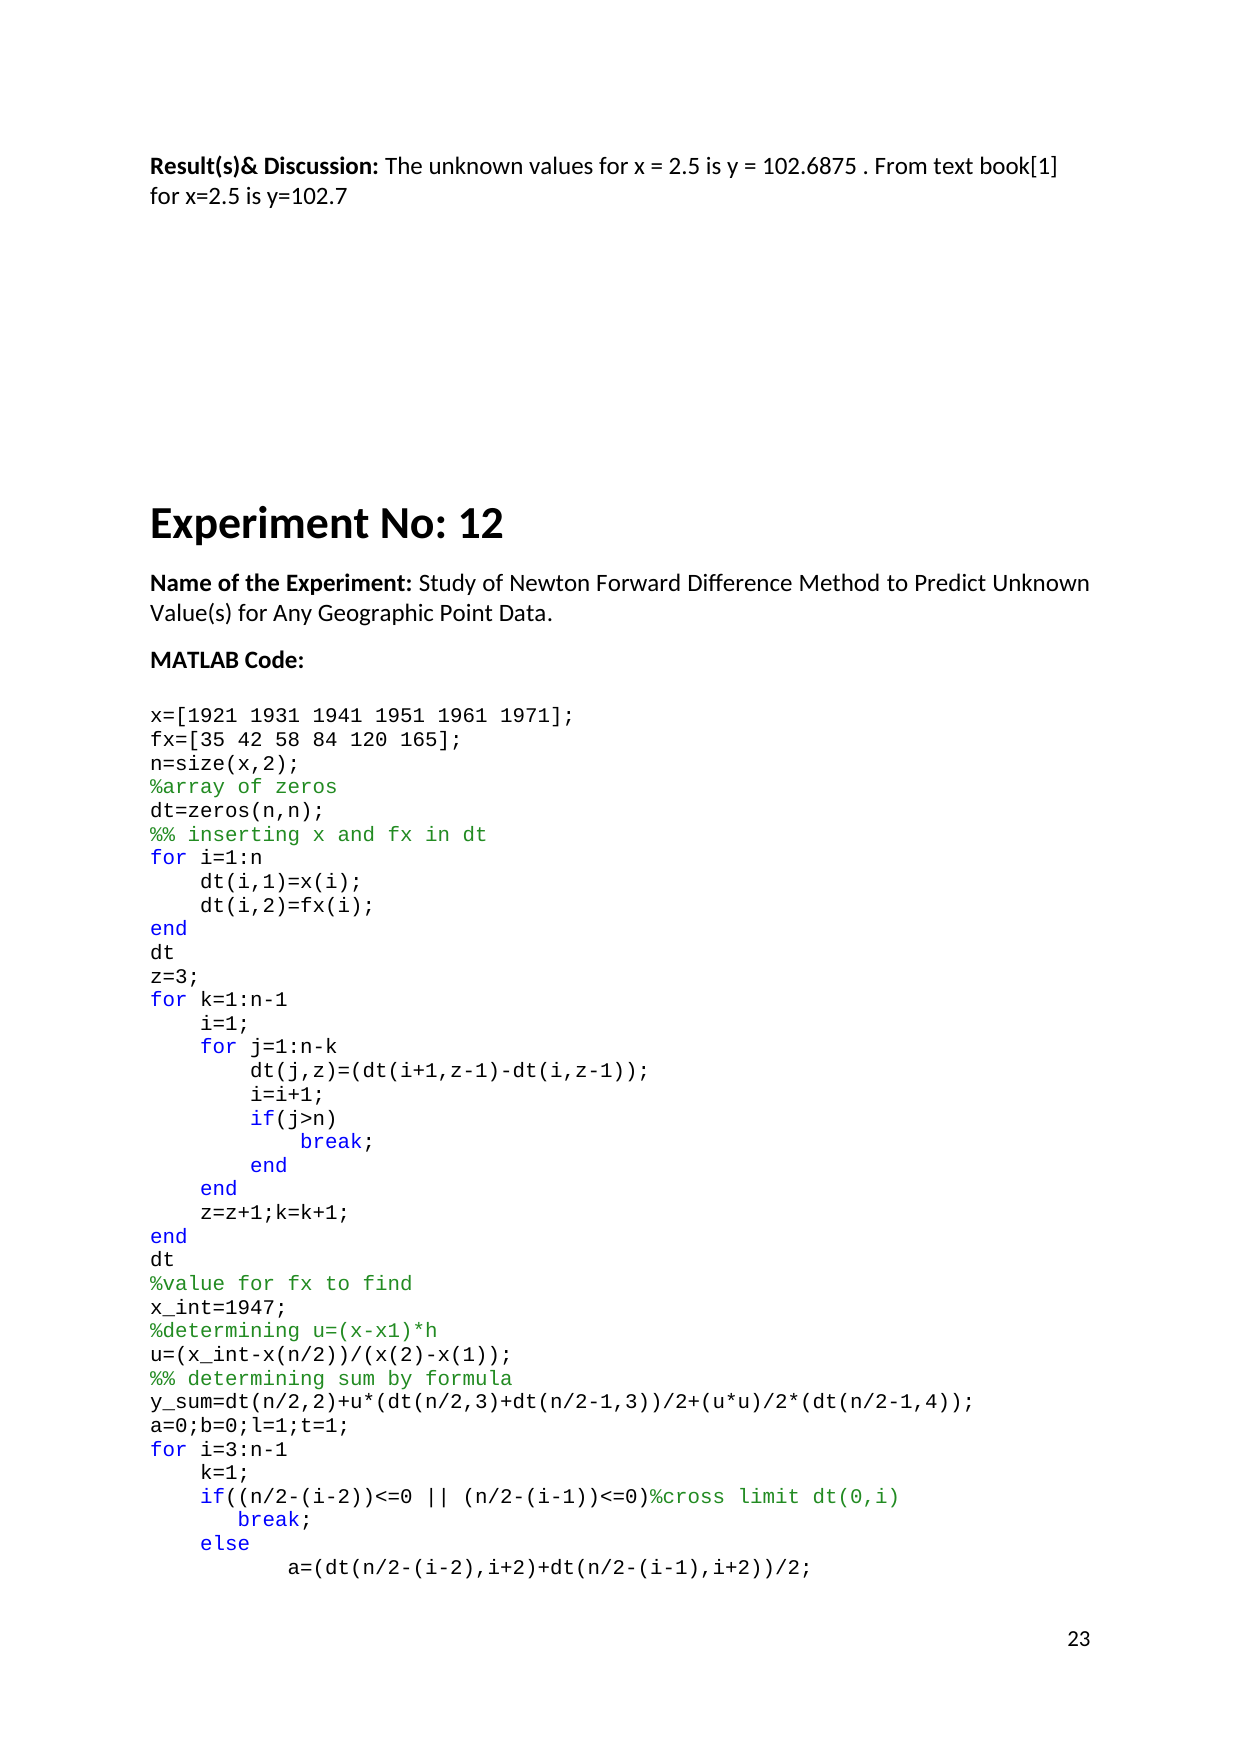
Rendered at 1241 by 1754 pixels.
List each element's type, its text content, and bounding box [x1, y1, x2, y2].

text x=[1921 1931 1941 1951 1961 1971]; [150, 706, 1090, 729]
text %determining u=(x-x1)*h [150, 1320, 1090, 1344]
text Result(s)& Discussion: The unknown values for x = 2.5 is y = 102.6875 . From text book[1] for x=2.5 is y=102.7 [150, 150, 1090, 211]
text break; [150, 1131, 1090, 1155]
text a=(dt(n/2-(i-2),i+2)+dt(n/2-(i-1),i+2))/2; [150, 1557, 1090, 1580]
text MATLAB Code: [150, 644, 1090, 675]
text for i=3:n-1 [150, 1438, 1090, 1462]
text end [150, 1178, 1090, 1202]
text break; [150, 1509, 1090, 1533]
text dt(i,1)=x(i); [150, 871, 1090, 895]
text %value for fx to find [150, 1273, 1090, 1297]
text %array of zeros [150, 776, 1090, 800]
text n=size(x,2); [150, 753, 1090, 776]
text for k=1:n-1 [150, 989, 1090, 1013]
text z=3; [150, 966, 1090, 989]
text fx=[35 42 58 84 120 165]; [150, 729, 1090, 753]
text end [150, 1155, 1090, 1178]
text %% determining sum by formula [150, 1368, 1090, 1391]
text u=(x_int-x(n/2))/(x(2)-x(1)); [150, 1344, 1090, 1368]
text dt(j,z)=(dt(i+1,z-1)-dt(i,z-1)); [150, 1060, 1090, 1084]
text if(j>n) [150, 1107, 1090, 1131]
text i=i+1; [150, 1084, 1090, 1107]
text Experiment No: 12 [150, 494, 1090, 550]
text i=1; [150, 1013, 1090, 1037]
text for i=1:n [150, 847, 1090, 871]
text %% inserting x and fx in dt [150, 824, 1090, 847]
text Name of the Experiment: Study of Newton Forward Difference Method to Predict Unknown Value(s) for Any Geographic Point Data. [150, 567, 1090, 628]
text dt [150, 1249, 1090, 1273]
text k=1; [150, 1462, 1090, 1486]
text end [150, 1226, 1090, 1249]
text x_int=1947; [150, 1297, 1090, 1320]
text end [150, 918, 1090, 942]
text if((n/2-(i-2))<=0 || (n/2-(i-1))<=0)%cross limit dt(0,i) [150, 1486, 1090, 1509]
text dt=zeros(n,n); [150, 800, 1090, 824]
text else [150, 1533, 1090, 1557]
text dt [150, 942, 1090, 966]
text y_sum=dt(n/2,2)+u*(dt(n/2,3)+dt(n/2-1,3))/2+(u*u)/2*(dt(n/2-1,4)); [150, 1391, 1090, 1415]
text a=0;b=0;l=1;t=1; [150, 1415, 1090, 1438]
text for j=1:n-k [150, 1037, 1090, 1060]
text dt(i,2)=fx(i); [150, 895, 1090, 918]
text z=z+1;k=k+1; [150, 1202, 1090, 1226]
